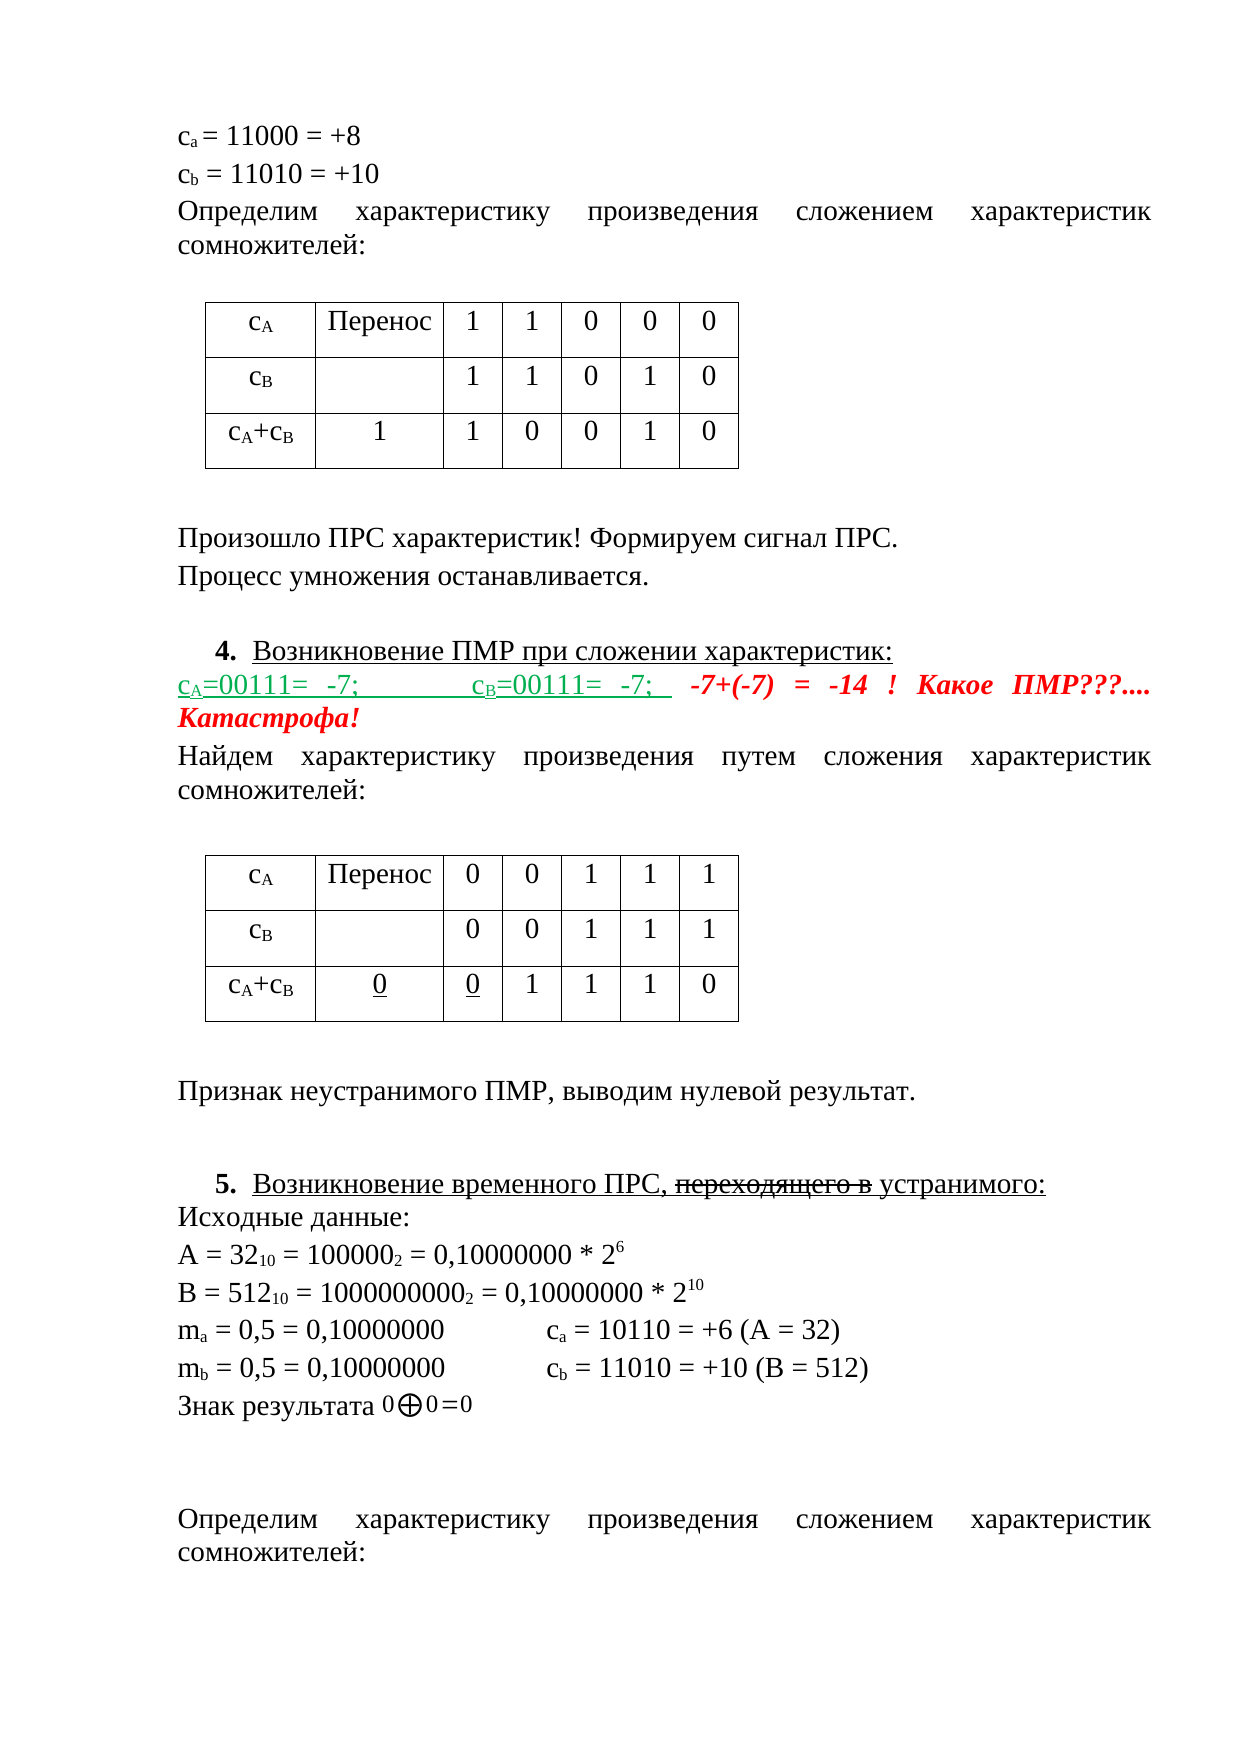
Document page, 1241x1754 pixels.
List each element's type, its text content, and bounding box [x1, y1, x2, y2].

table_cell [316, 358, 443, 412]
table_header сА [206, 303, 315, 357]
table_cell 0 [444, 967, 502, 1021]
table_cell 0 [562, 414, 620, 468]
table_cell 1 [444, 358, 502, 412]
table_cell 1 [562, 911, 620, 966]
table_cell 1 [316, 414, 443, 468]
table_header 1 [503, 303, 561, 357]
table_cell 0 [316, 967, 443, 1021]
table_cell 1 [503, 358, 561, 412]
text Определим характеристику произведения сложением характеристик сомножителей: [177, 1501, 1152, 1568]
table_cell 1 [562, 967, 620, 1021]
table_cell сА+сВ [206, 967, 315, 1021]
text Найдем характеристику произведения путем сложения характеристик сомножителей: [177, 738, 1152, 805]
list Возникновение ПМР при сложении характеристик: [215, 633, 1152, 667]
table_cell 0 [562, 358, 620, 412]
table_cell 0 [680, 358, 738, 412]
table_header Перенос [316, 856, 443, 910]
text сА=00111= -7; сВ=00111= -7; -7+(-7) = -14 ! Какое ПМР???.... Катастрофа! [177, 667, 1152, 734]
text cb = 11010 = +10 [177, 156, 1152, 189]
table_header 0 [562, 303, 620, 357]
table_cell 0 [444, 911, 502, 966]
text Процесс умножения останавливается. [177, 558, 1152, 592]
table_cell 1 [621, 967, 679, 1021]
list Возникновение временного ПРС, переходящего в устранимого: [215, 1166, 1152, 1199]
table_header 0 [621, 303, 679, 357]
text mb = 0,5 = 0,10000000 cb = 11010 = +10 (В = 512) [177, 1350, 1152, 1384]
table_header 1 [562, 856, 620, 910]
text Знак результата [177, 1388, 1152, 1421]
text A = 3210 = 1000002 = 0,10000000 * 26 [177, 1237, 1152, 1271]
table_cell сВ [206, 358, 315, 412]
table_cell 0 [503, 414, 561, 468]
table_header сА [206, 856, 315, 910]
table_cell сА+сВ [206, 414, 315, 468]
table_cell 1 [621, 414, 679, 468]
table_header 1 [680, 856, 738, 910]
table_cell 1 [503, 967, 561, 1021]
text Исходные данные: [177, 1199, 1152, 1233]
table_cell 0 [680, 967, 738, 1021]
table_cell 1 [621, 358, 679, 412]
table_cell 1 [680, 911, 738, 966]
table_cell 0 [680, 414, 738, 468]
text Определим характеристику произведения сложением характеристик сомножителей: [177, 193, 1152, 261]
table_header Перенос [316, 303, 443, 357]
text B = 51210 = 10000000002 = 0,10000000 * 210 [177, 1275, 1152, 1308]
text ma = 0,5 = 0,10000000 ca = 10110 = +6 (А = 32) [177, 1312, 1152, 1346]
table_cell сВ [206, 911, 315, 966]
table_header 0 [444, 856, 502, 910]
text ca = 11000 = +8 [177, 118, 1152, 152]
text Произошло ПРС характеристик! Формируем сигнал ПРС. [177, 520, 1152, 554]
text Признак неустранимого ПМР, выводим нулевой результат. [177, 1073, 1152, 1107]
table_header 1 [444, 303, 502, 357]
table_header 1 [621, 856, 679, 910]
table_header 0 [680, 303, 738, 357]
table_header 0 [503, 856, 561, 910]
table_cell 1 [621, 911, 679, 966]
table_cell 0 [503, 911, 561, 966]
table_cell [316, 911, 443, 966]
table_cell 1 [444, 414, 502, 468]
